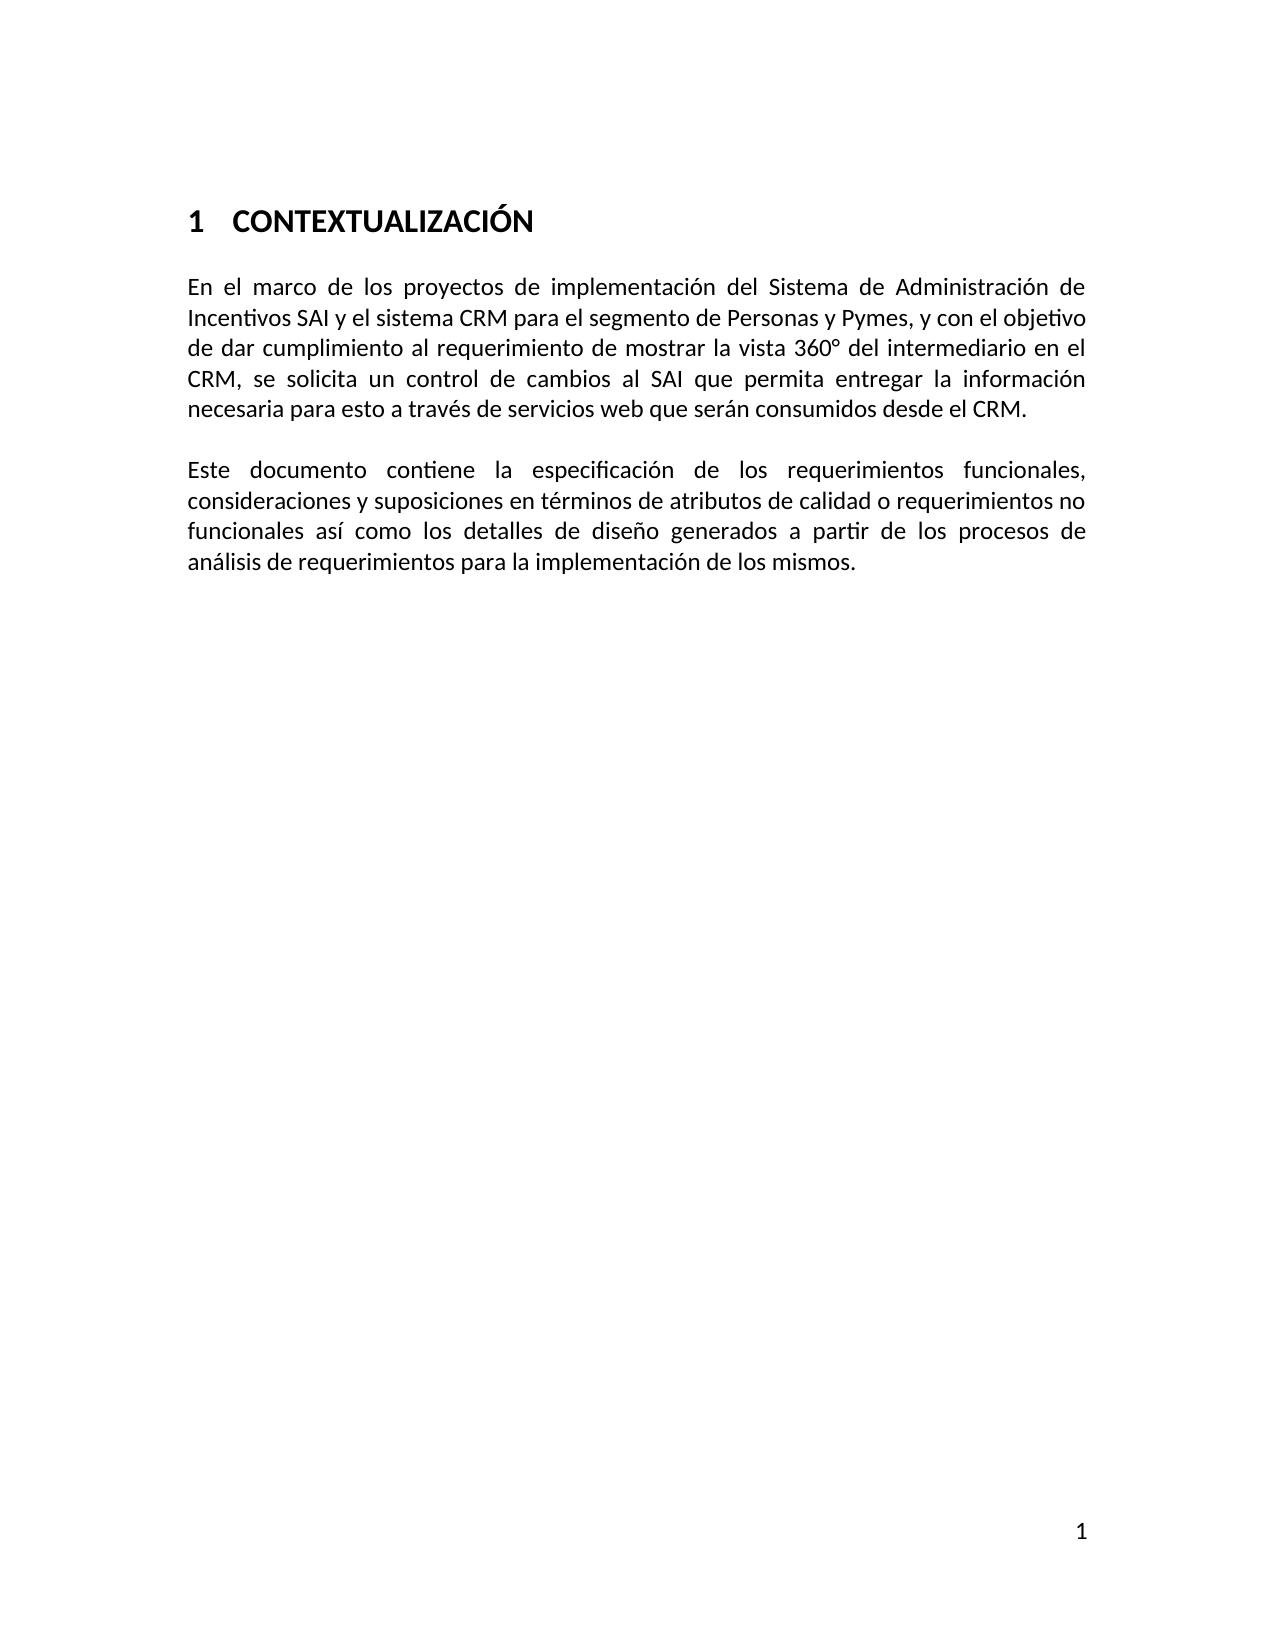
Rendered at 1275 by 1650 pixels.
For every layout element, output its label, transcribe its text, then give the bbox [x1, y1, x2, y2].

text Este documento contiene la especificación de los requerimientos funcionales, consideraciones y suposiciones en términos de atributos de calidad o requerimientos no funcionales así como los detalles de diseño generados a partir de los procesos de análisis de requerimientos para la implementación de los mismos. [187, 454, 1087, 576]
subtitle CONTEXTUALIZACIÓN [187, 200, 1087, 241]
text En el marco de los proyectos de implementación del Sistema de Administración de Incentivos SAI y el sistema CRM para el segmento de Personas y Pymes, y con el objetivo de dar cumplimiento al requerimiento de mostrar la vista 360° del intermediario en el CRM, se solicita un control de cambios al SAI que permita entregar la información necesaria para esto a través de servicios web que serán consumidos desde el CRM. [187, 271, 1087, 424]
